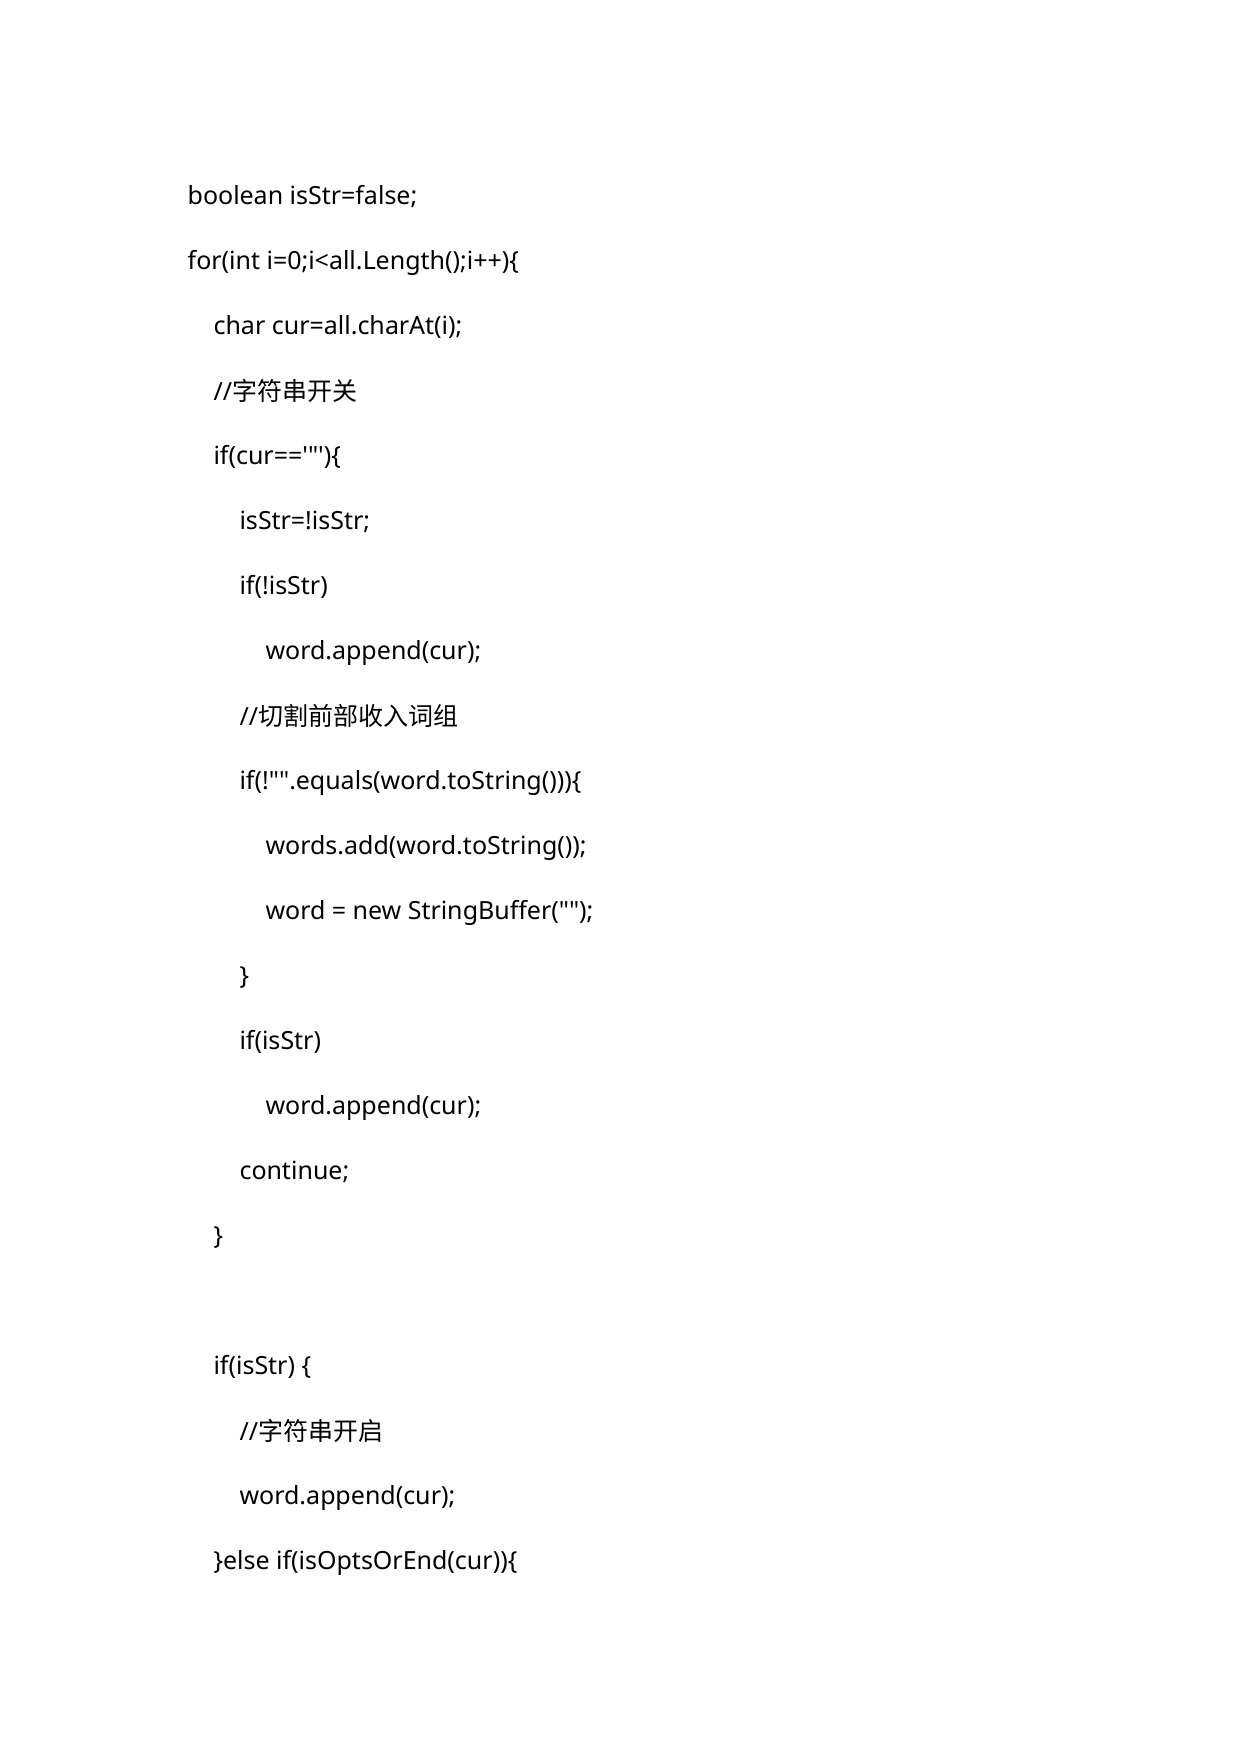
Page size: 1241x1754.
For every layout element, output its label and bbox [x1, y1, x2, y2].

text [187, 162, 1053, 1592]
